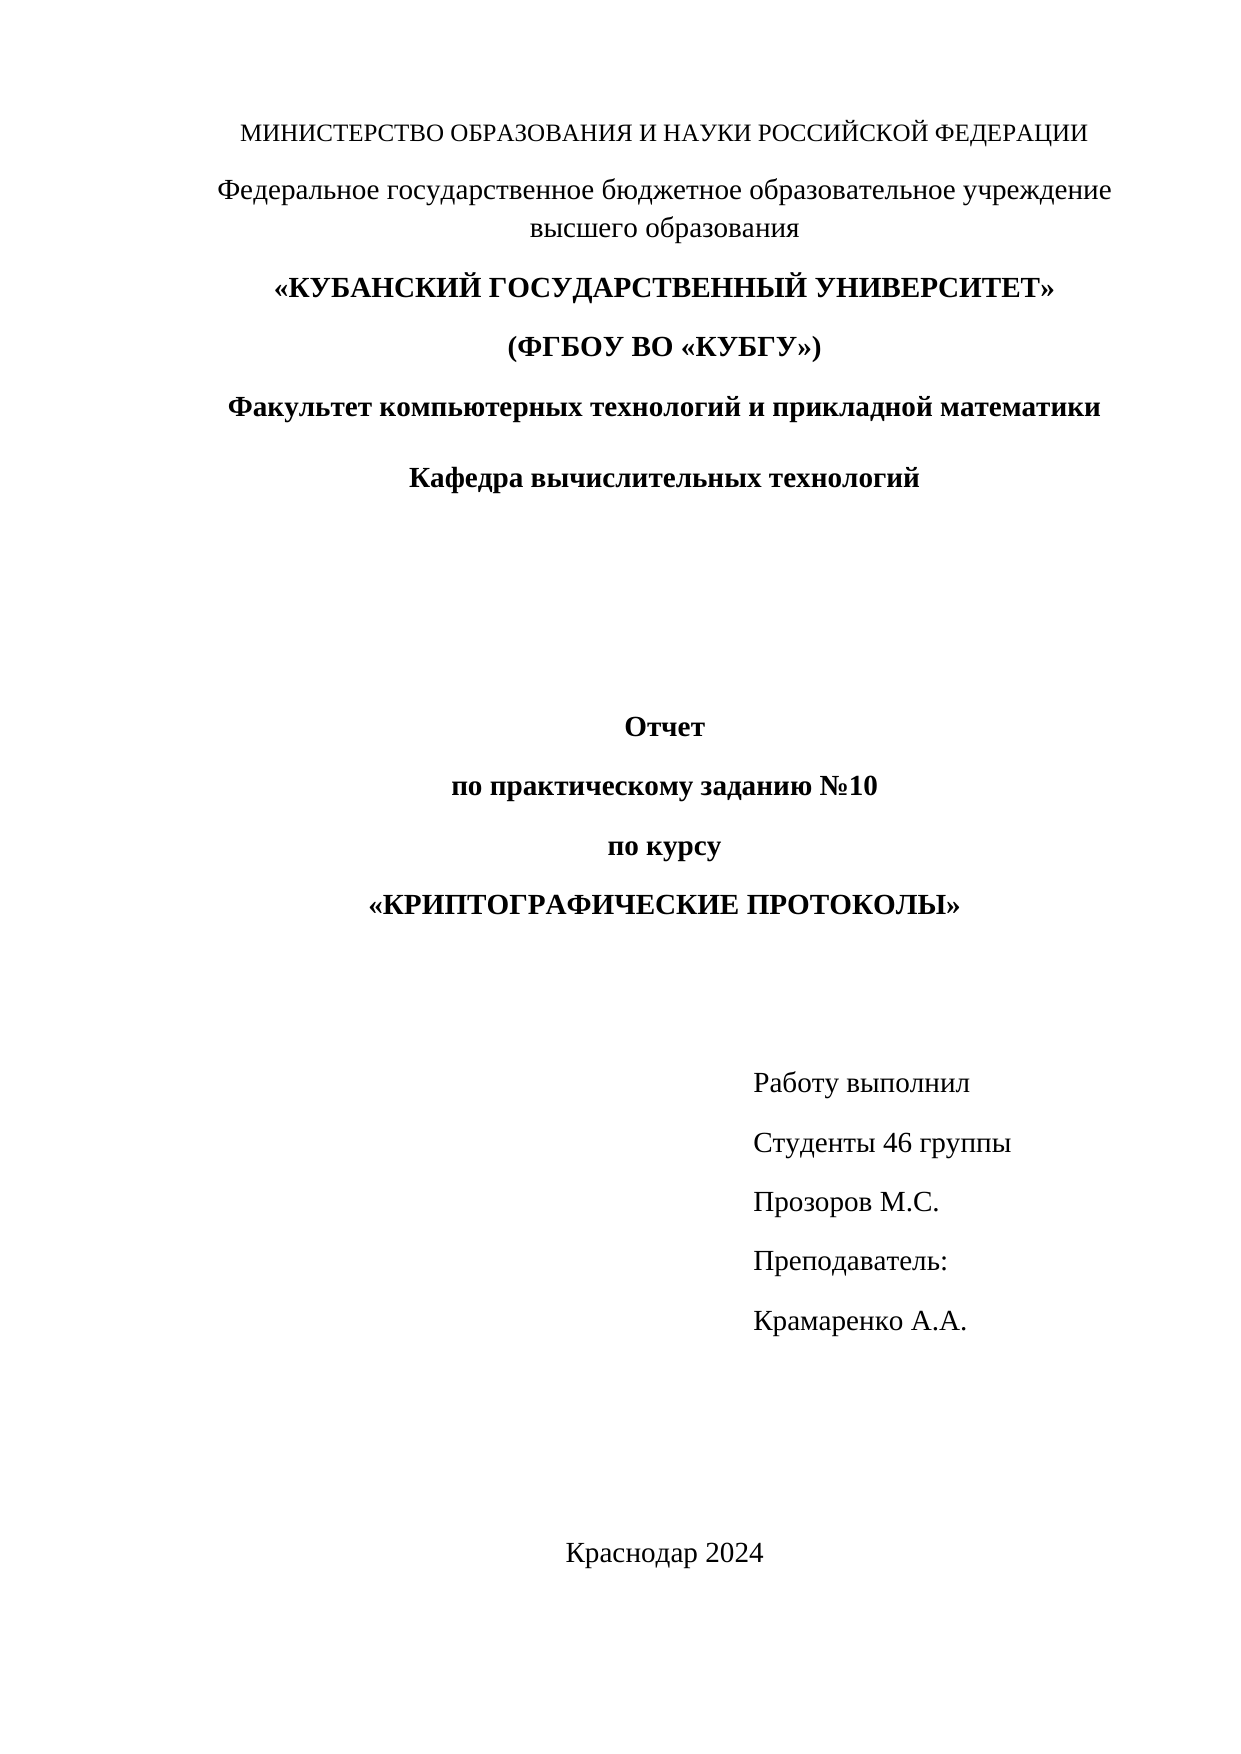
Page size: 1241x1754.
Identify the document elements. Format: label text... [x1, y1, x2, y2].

text Прозоров М.С. [753, 1184, 1152, 1218]
text по курсу [177, 828, 1152, 861]
text Краснодар 2024 [177, 1535, 1152, 1568]
text Кафедра вычислительных технологий [177, 460, 1152, 493]
text (ФГБОУ ВО «КУБГУ») [177, 329, 1152, 363]
text Работу выполнил [753, 1065, 1152, 1099]
text Отчет [177, 709, 1152, 743]
text МИНИСТЕРСТВО ОБРАЗОВАНИЯ И НАУКИ РОССИЙСКОЙ ФЕДЕРАЦИИ [177, 118, 1152, 147]
text Преподаватель: [753, 1243, 1152, 1277]
text Студенты 46 группы [753, 1125, 1152, 1158]
text по практическому заданию №10 [177, 768, 1152, 802]
text Крамаренко А.А. [753, 1303, 1152, 1336]
text «КУБАНСКИЙ ГОСУДАРСТВЕННЫЙ УНИВЕРСИТЕТ» [177, 270, 1152, 303]
text «КРИПТОГРАФИЧЕСКИЕ ПРОТОКОЛЫ» [177, 887, 1152, 921]
text Федеральное государственное бюджетное образовательное учреждение высшего образования [177, 172, 1152, 244]
text Факультет компьютерных технологий и прикладной математики [177, 389, 1152, 422]
